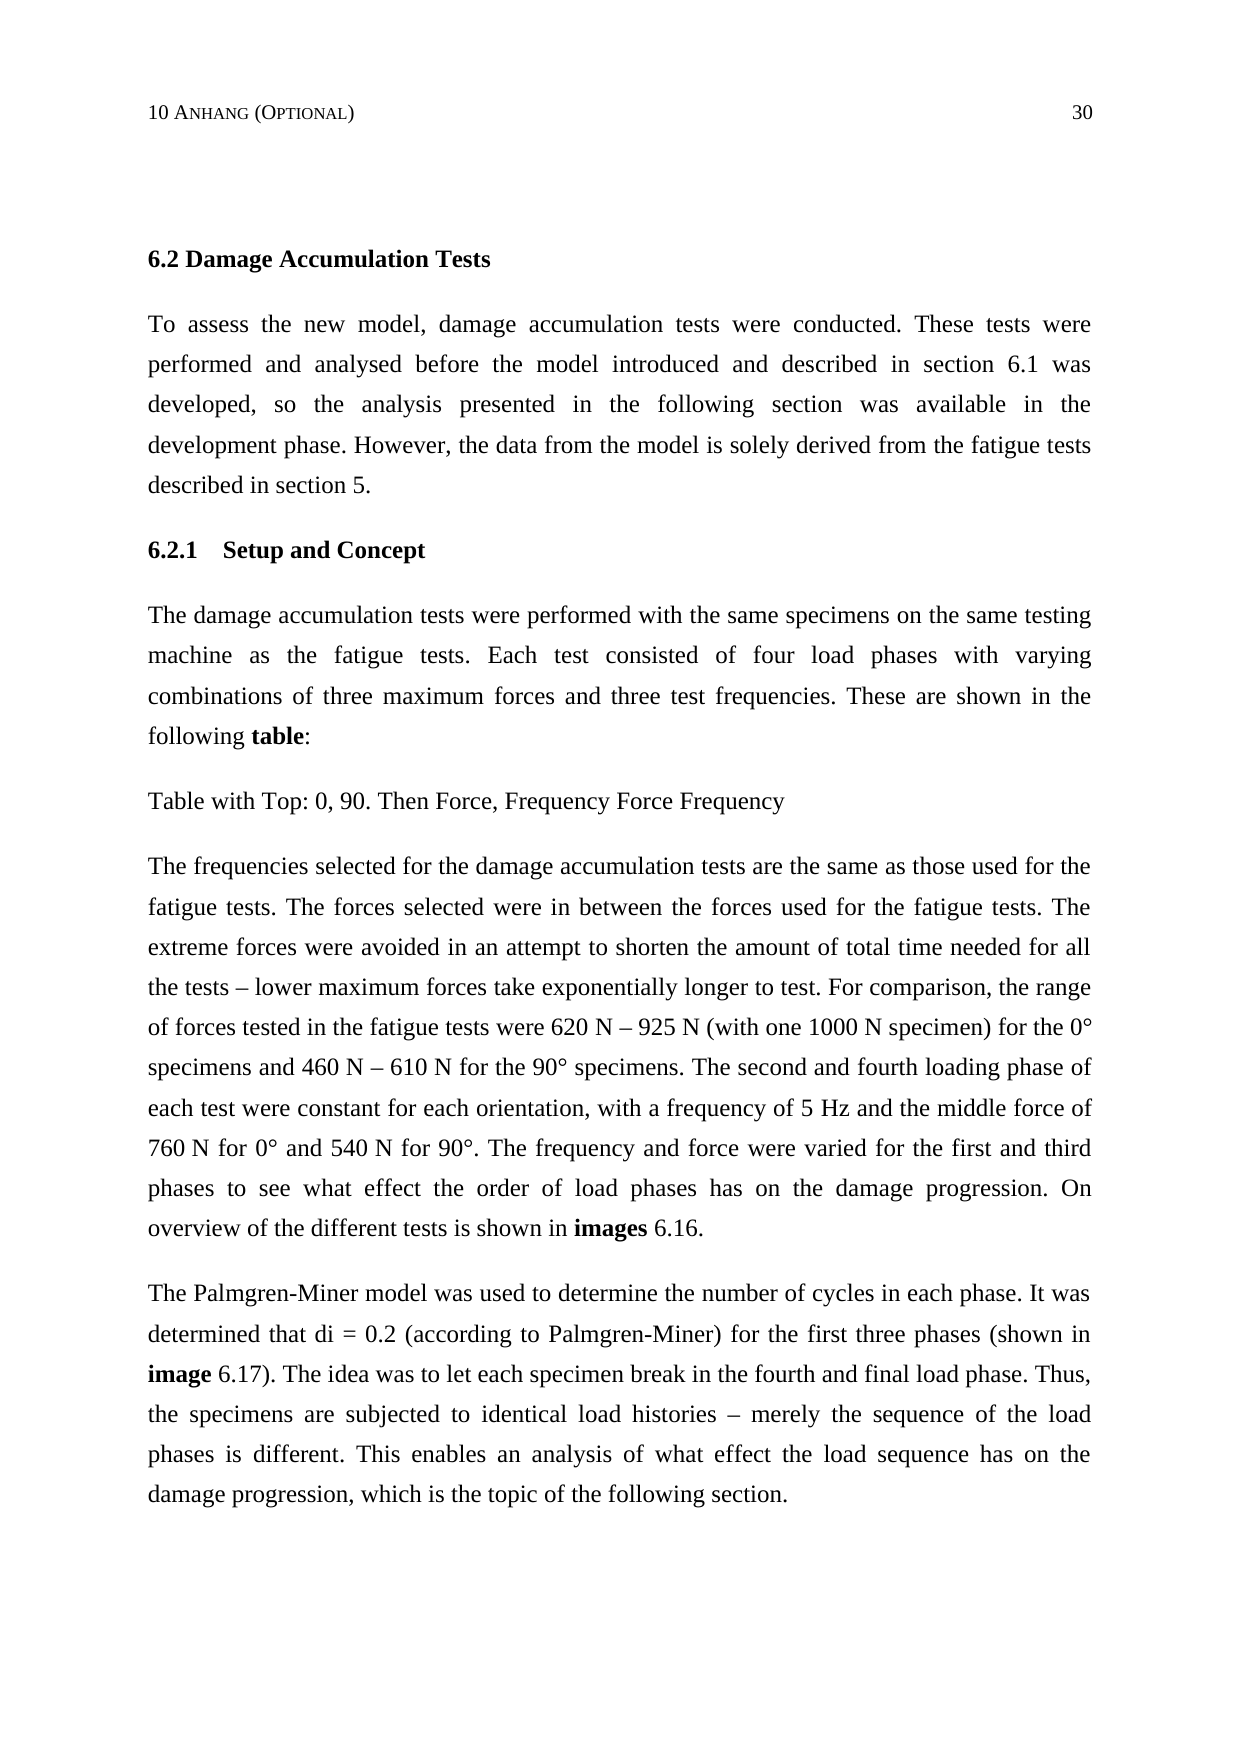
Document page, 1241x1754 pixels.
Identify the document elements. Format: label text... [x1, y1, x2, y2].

subtitle Damage Accumulation Tests [148, 244, 1092, 273]
text To assess the new model, damage accumulation tests were conducted. These tests were performed and analysed before the model introduced and described in section 6.1 was developed, so the analysis presented in the following section was available in the development phase. However, the data from the model is solely derived from the fatigue tests described in section 5. [148, 309, 1092, 499]
text Table with Top: 0, 90. Then Force, Frequency Force Frequency [148, 786, 1092, 815]
text The Palmgren-Miner model was used to determine the number of cycles in each phase. It was determined that di = 0.2 (according to Palmgren-Miner) for the first three phases (shown in image 6.17). The idea was to let each specimen break in the fourth and final load phase. Thus, the specimens are subjected to identical load histories – merely the sequence of the load phases is different. This enables an analysis of what effect the load sequence has on the damage progression, which is the topic of the following section. [148, 1278, 1092, 1508]
text The frequencies selected for the damage accumulation tests are the same as those used for the fatigue tests. The forces selected were in between the forces used for the fatigue tests. The extreme forces were avoided in an attempt to shorten the amount of total time needed for all the tests – lower maximum forces take exponentially longer to test. For comparison, the range of forces tested in the fatigue tests were 620 N – 925 N (with one 1000 N specimen) for the 0° specimens and 460 N – 610 N for the 90° specimens. The second and fourth loading phase of each test were constant for each orientation, with a frequency of 5 Hz and the middle force of 760 N for 0° and 540 N for 90°. The frequency and force were varied for the first and third phases to see what effect the order of load phases has on the damage progression. On overview of the different tests is shown in images 6.16. [148, 851, 1092, 1242]
subtitle Setup and Concept [148, 535, 1092, 564]
text The damage accumulation tests were performed with the same specimens on the same testing machine as the fatigue tests. Each test consisted of four load phases with varying combinations of three maximum forces and three test frequencies. These are shown in the following table: [148, 600, 1092, 750]
